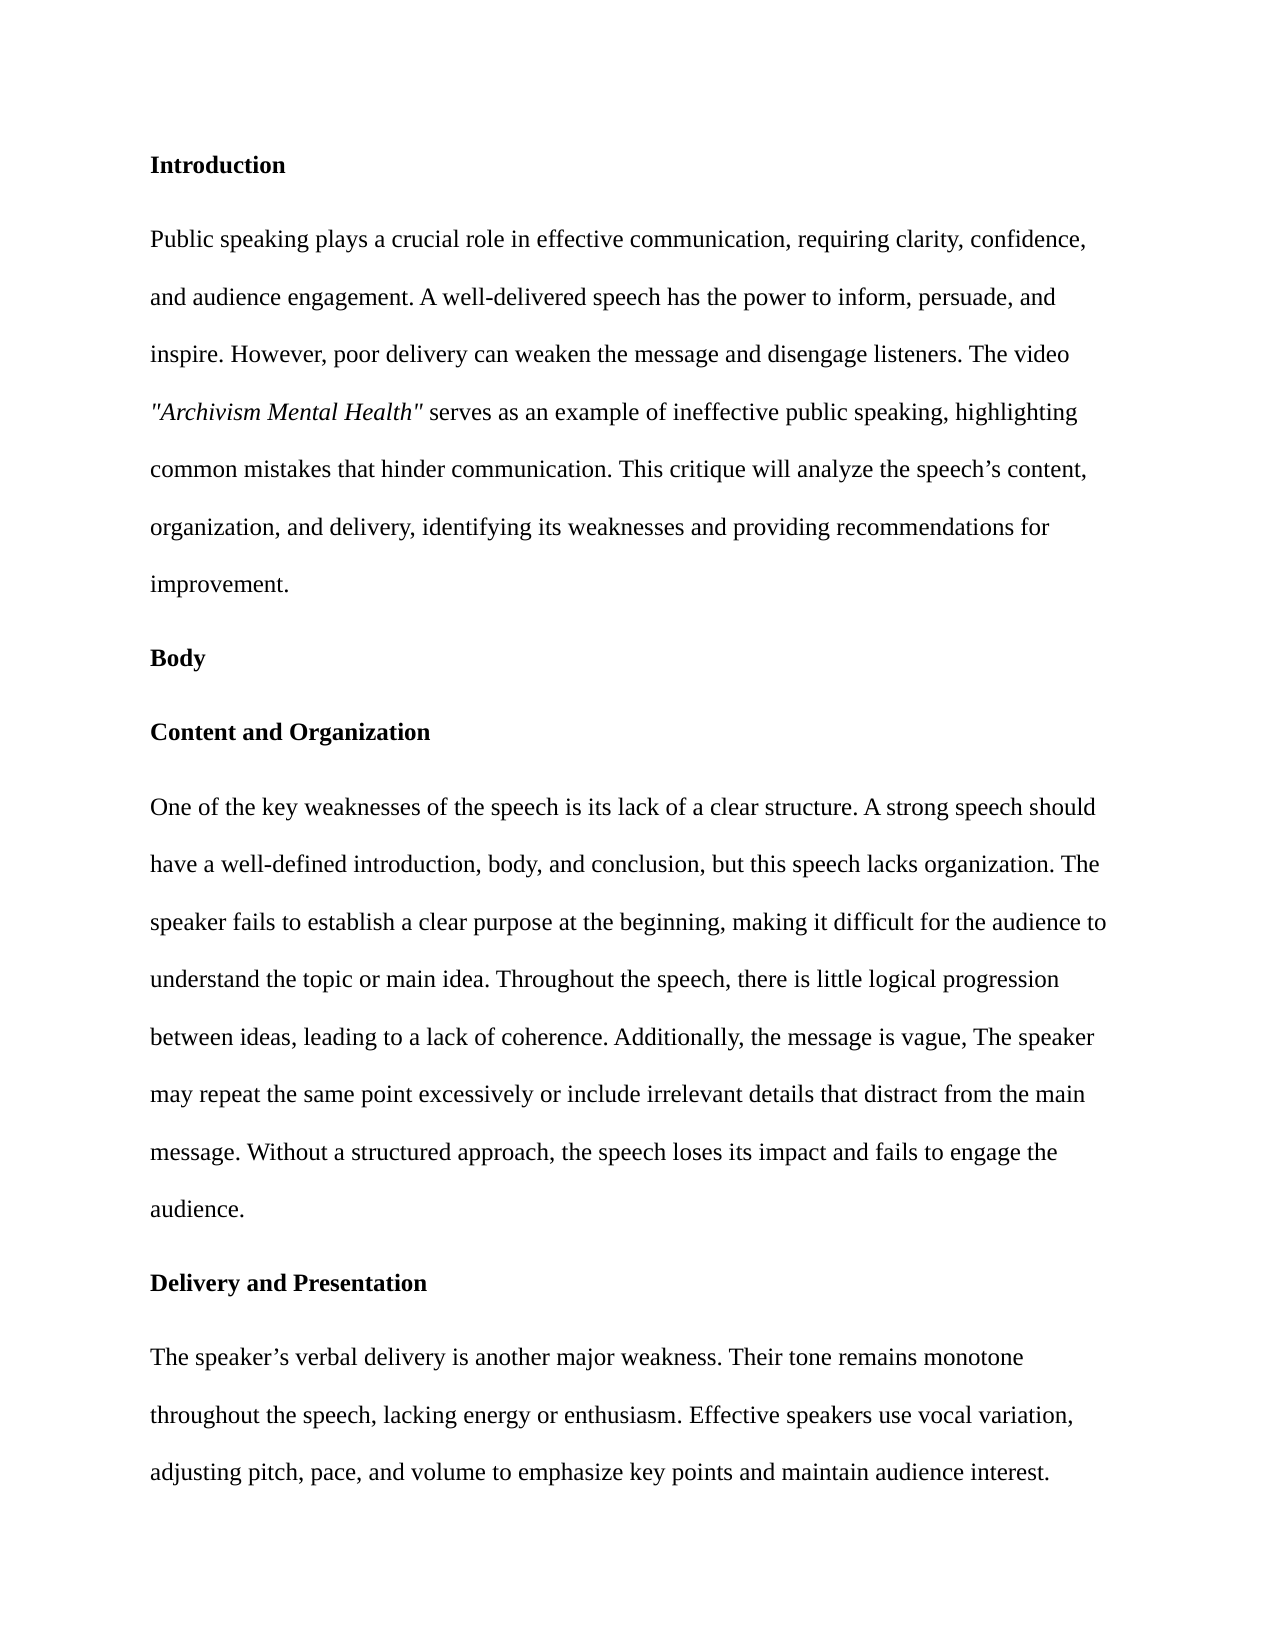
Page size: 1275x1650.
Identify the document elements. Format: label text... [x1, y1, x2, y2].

text Public speaking plays a crucial role in effective communication, requiring clarity, confidence, and audience engagement. A well-delivered speech has the power to inform, persuade, and inspire. However, poor delivery can weaken the message and disengage listeners. The video "Archivism Mental Health" serves as an example of ineffective public speaking, highlighting common mistakes that hinder communication. This critique will analyze the speech’s content, organization, and delivery, identifying its weaknesses and providing recommendations for improvement. [150, 224, 1125, 598]
text One of the key weaknesses of the speech is its lack of a clear structure. A strong speech should have a well-defined introduction, body, and conclusion, but this speech lacks organization. The speaker fails to establish a clear purpose at the beginning, making it difficult for the audience to understand the topic or main idea. Throughout the speech, there is little logical progression between ideas, leading to a lack of coherence. Additionally, the message is vague, The speaker may repeat the same point excessively or include irrelevant details that distract from the main message. Without a structured approach, the speech loses its impact and fails to engage the audience. [150, 792, 1125, 1223]
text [150, 1342, 1125, 1486]
text Delivery and Presentation [150, 1268, 1125, 1297]
text Content and Organization [150, 717, 1125, 746]
text Introduction [150, 150, 1125, 179]
text Body [150, 643, 1125, 672]
